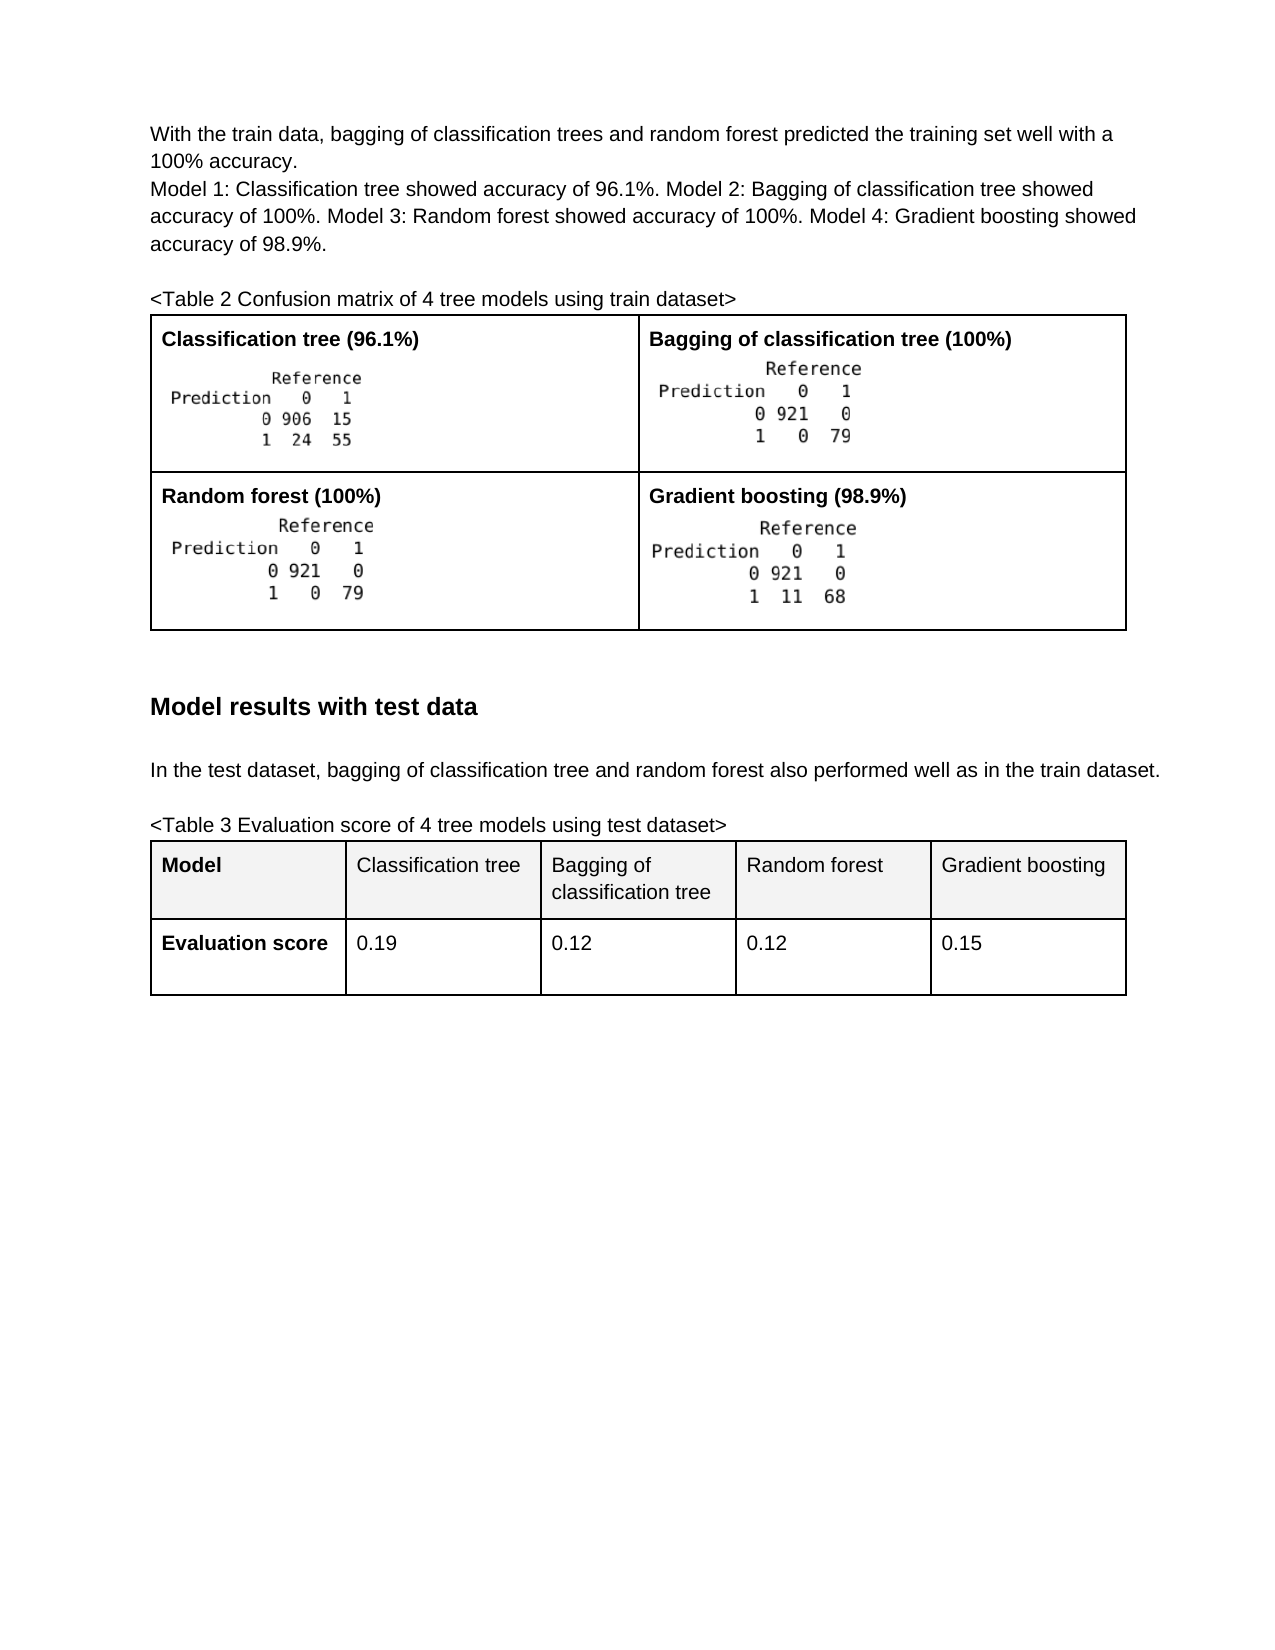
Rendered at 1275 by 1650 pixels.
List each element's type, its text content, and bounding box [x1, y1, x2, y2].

table_cell 0.12 [542, 920, 735, 994]
table_header Model [152, 842, 345, 918]
table_header Classification tree [347, 842, 540, 918]
table_cell 0.12 [737, 920, 930, 994]
picture [161, 511, 463, 614]
text <Table 3 Evaluation score of 4 tree models using test dataset> [150, 812, 1125, 836]
text With the train data, bagging of classification trees and random forest predicted the training set well with a 100% accuracy. [150, 122, 1162, 173]
text <Table 2 Confusion matrix of 4 tree models using train dataset> [150, 287, 1125, 311]
table_header Gradient boosting [932, 842, 1125, 918]
picture [648, 511, 953, 615]
text Model results with test data [150, 691, 1162, 720]
table_header Classification tree (96.1%) [152, 316, 638, 471]
picture [648, 354, 951, 457]
table_cell Random forest (100%) [152, 473, 638, 629]
table_header Random forest [737, 842, 930, 918]
table_cell 0.15 [932, 920, 1125, 994]
table_cell Evaluation score [152, 920, 345, 994]
table_cell 0.19 [347, 920, 540, 994]
table_header Bagging of classification tree [542, 842, 735, 918]
text Model 1: Classification tree showed accuracy of 96.1%. Model 2: Bagging of classification tree showed accuracy of 100%. Model 3: Random forest showed accuracy of 100%. Model 4: Gradient boosting showed accuracy of 98.9%. [150, 177, 1162, 256]
table_header Bagging of classification tree (100%) [640, 316, 1125, 471]
picture [161, 354, 490, 455]
table_cell Gradient boosting (98.9%) [640, 473, 1125, 629]
text In the test dataset, bagging of classification tree and random forest also performed well as in the train dataset. [150, 757, 1162, 781]
